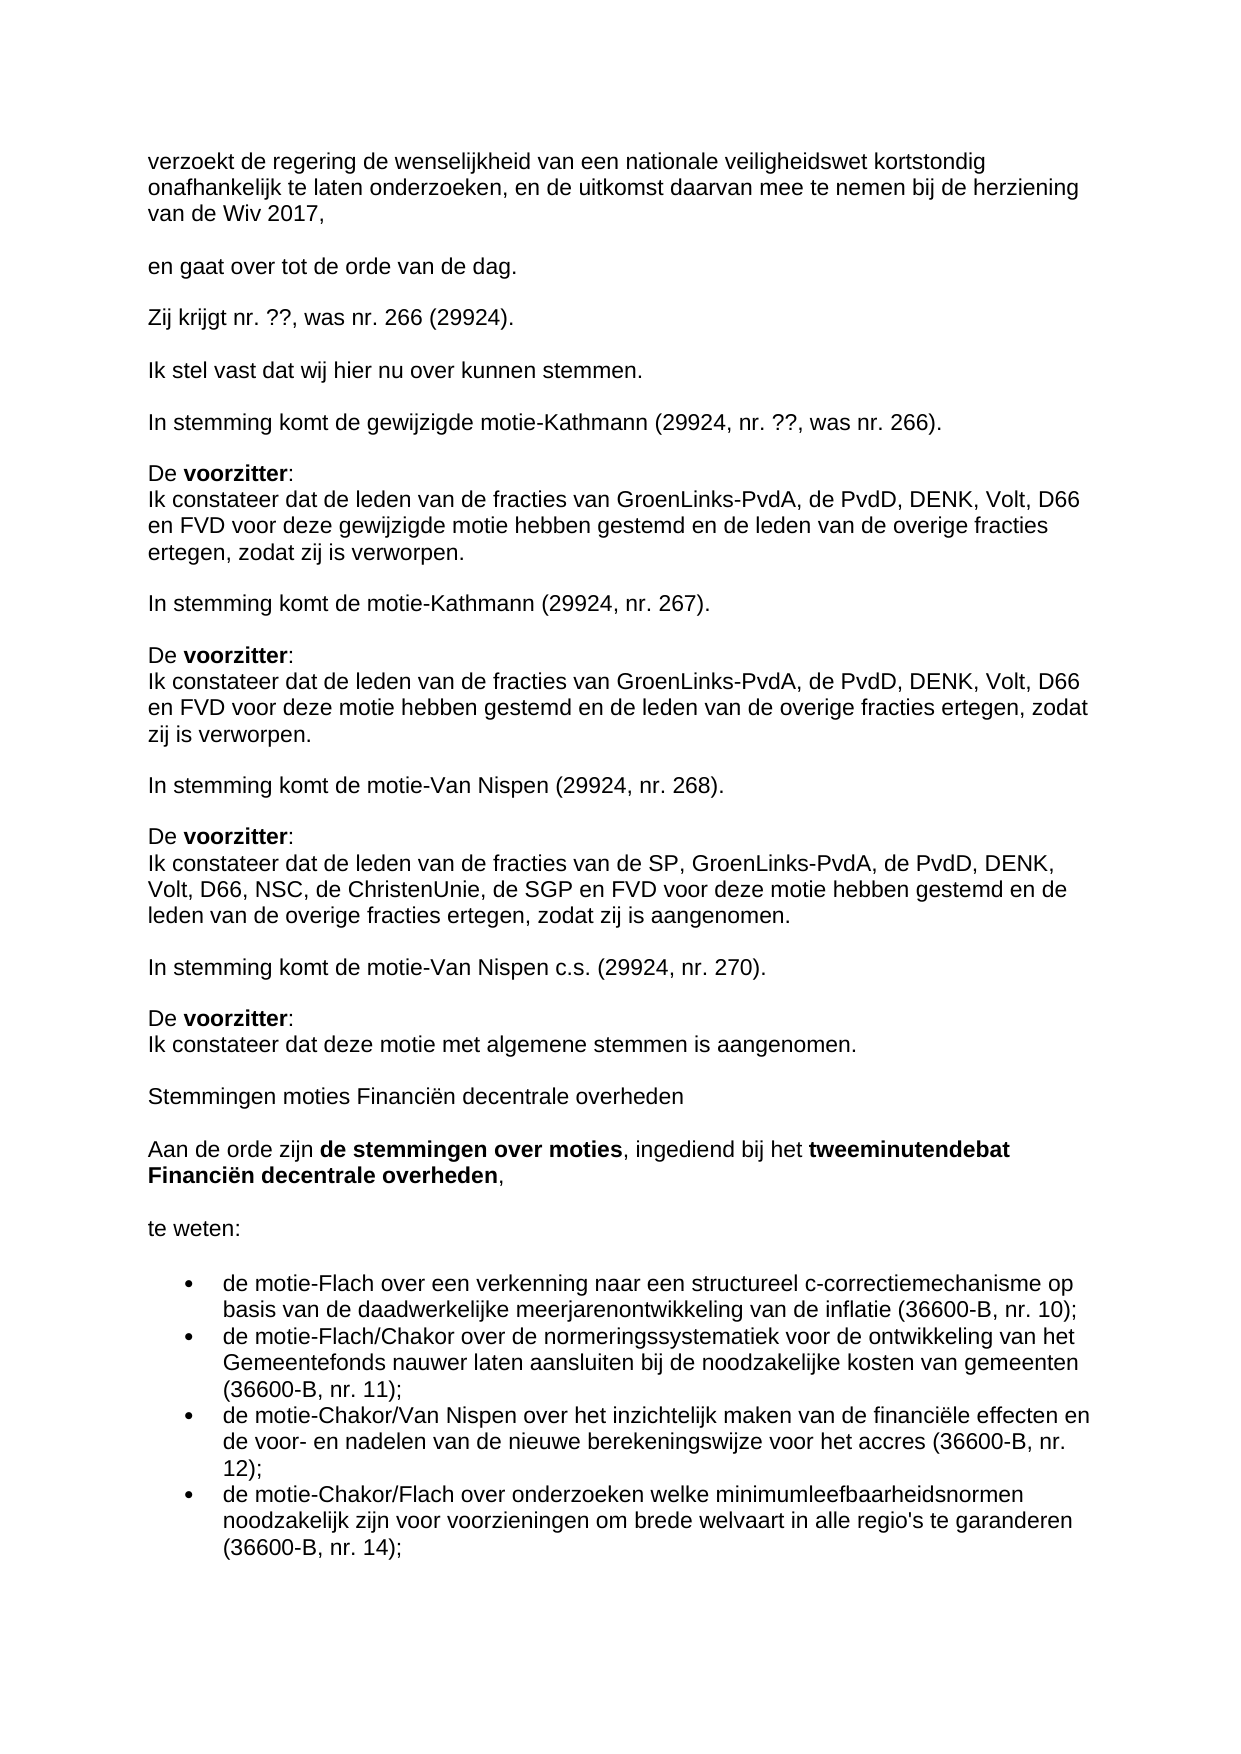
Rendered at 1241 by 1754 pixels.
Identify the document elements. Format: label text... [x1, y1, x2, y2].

text De voorzitter: Ik constateer dat de leden van de fracties van de SP, GroenLinks-PvdA, de PvdD, DENK, Volt, D66, NSC, de ChristenUnie, de SGP en FVD voor deze motie hebben gestemd en de leden van de overige fracties ertegen, zodat zij is aangenomen. [148, 823, 1093, 929]
text De voorzitter: Ik constateer dat deze motie met algemene stemmen is aangenomen. [148, 1005, 1093, 1058]
list de motie-Chakor/Flach over onderzoeken welke minimumleefbaarheidsnormen noodzakelijk zijn voor voorzieningen om brede welvaart in alle regio's te garanderen (36600-B, nr. 14); [185, 1481, 1093, 1560]
text De voorzitter: Ik constateer dat de leden van de fracties van GroenLinks-PvdA, de PvdD, DENK, Volt, D66 en FVD voor deze gewijzigde motie hebben gestemd en de leden van de overige fracties ertegen, zodat zij is verworpen. [148, 460, 1093, 565]
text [148, 148, 1093, 279]
text In stemming komt de gewijzigde motie-Kathmann (29924, nr. ??, was nr. 266). [148, 408, 1093, 435]
list de motie-Chakor/Van Nispen over het inzichtelijk maken van de financiële effecten en de voor- en nadelen van de nieuwe berekeningswijze voor het accres (36600-B, nr. 12); [185, 1402, 1093, 1481]
text De voorzitter: Ik constateer dat de leden van de fracties van GroenLinks-PvdA, de PvdD, DENK, Volt, D66 en FVD voor deze motie hebben gestemd en de leden van de overige fracties ertegen, zodat zij is verworpen. [148, 642, 1093, 747]
text Stemmingen moties Financiën decentrale overheden Aan de orde zijn de stemmingen over moties, ingediend bij het tweeminutendebat Financiën decentrale overheden, te weten: [148, 1083, 1093, 1241]
text Zij krijgt nr. ??, was nr. 266 (29924). Ik stel vast dat wij hier nu over kunnen stemmen. [148, 304, 1093, 383]
list de motie-Flach over een verkenning naar een structureel c-correctiemechanisme op basis van de daadwerkelijke meerjarenontwikkeling van de inflatie (36600-B, nr. 10); [185, 1270, 1093, 1323]
text In stemming komt de motie-Kathmann (29924, nr. 267). [148, 590, 1093, 617]
text In stemming komt de motie-Van Nispen c.s. (29924, nr. 270). [148, 954, 1093, 980]
text In stemming komt de motie-Van Nispen (29924, nr. 268). [148, 772, 1093, 798]
list de motie-Flach/Chakor over de normeringssystematiek voor de ontwikkeling van het Gemeentefonds nauwer laten aansluiten bij de noodzakelijke kosten van gemeenten (36600-B, nr. 11); [185, 1323, 1093, 1402]
